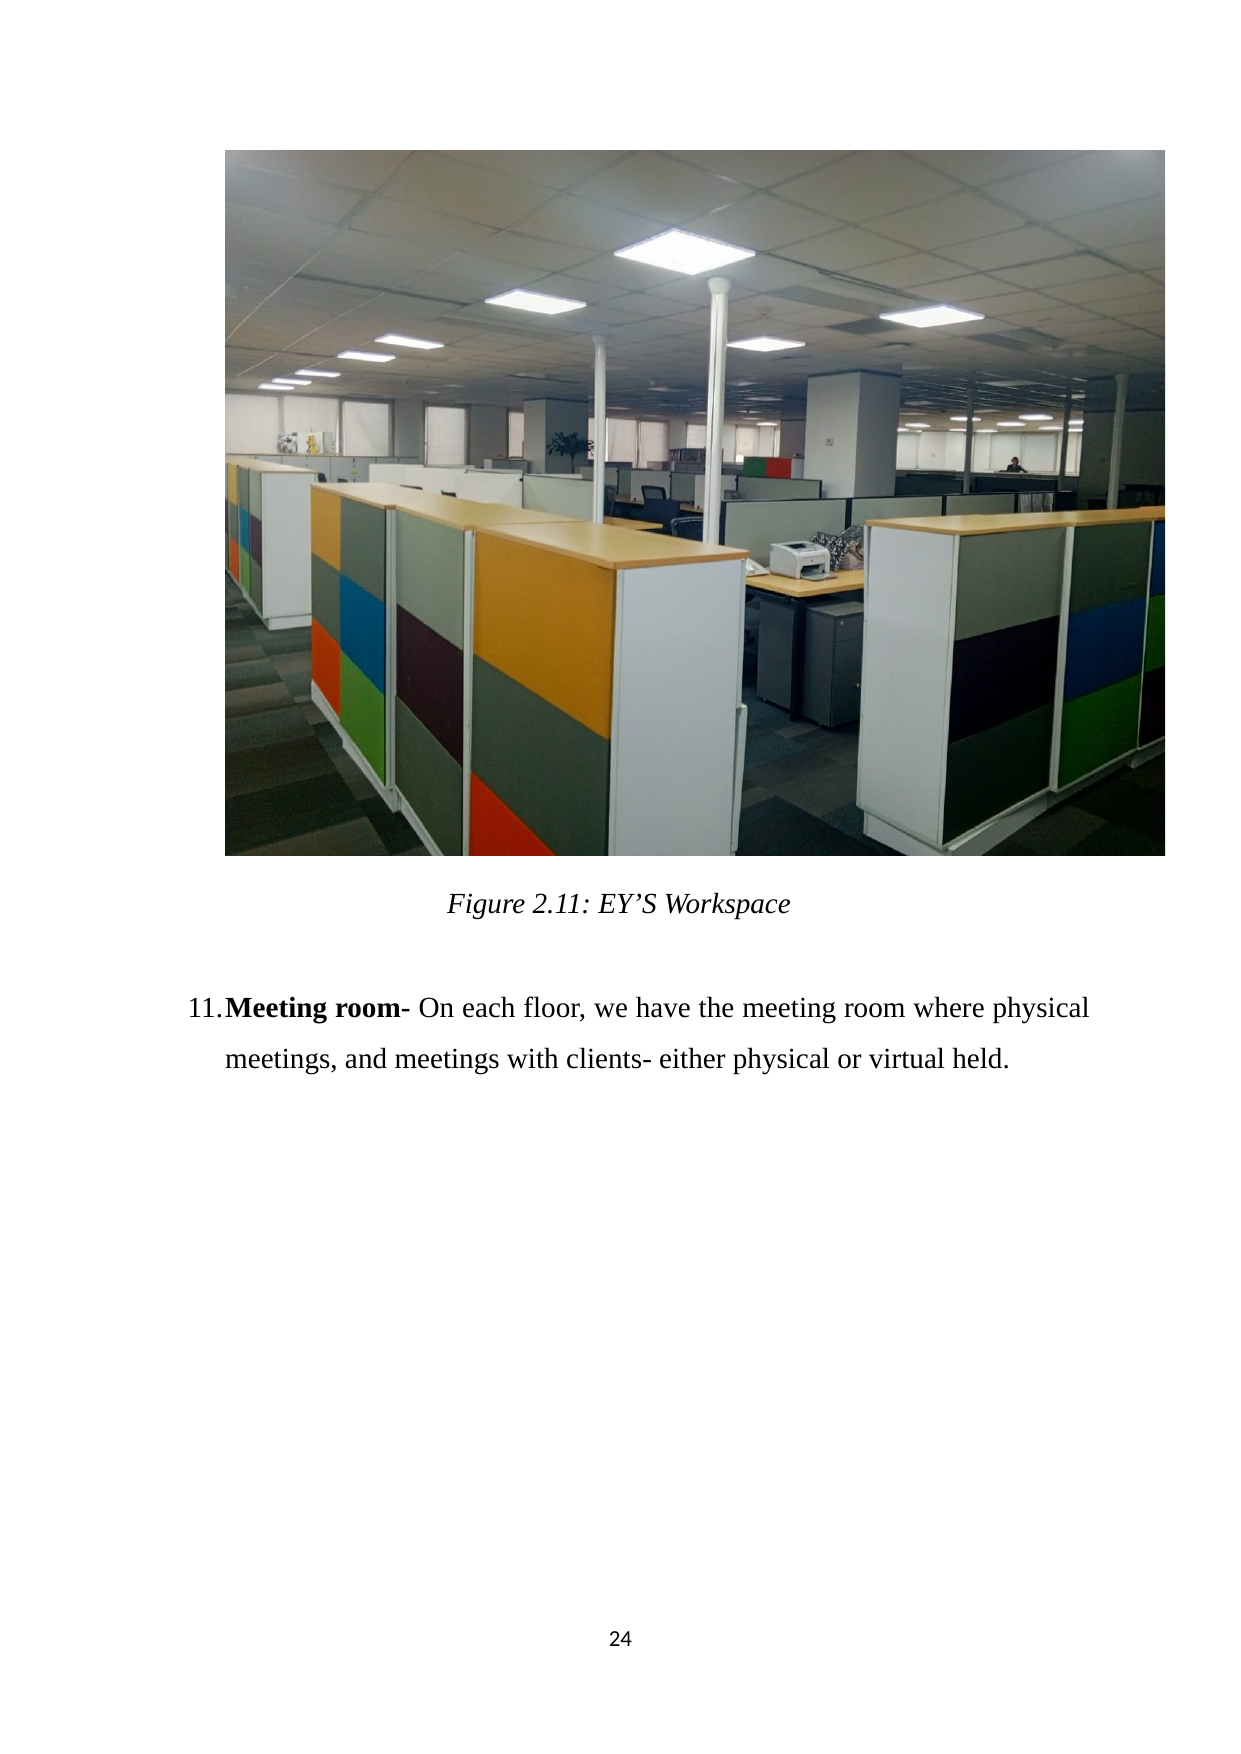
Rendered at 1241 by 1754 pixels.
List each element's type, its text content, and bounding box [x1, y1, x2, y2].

list Meeting room- On each floor, we have the meeting room where physical meetings, and meetings with clients- either physical or virtual held. [187, 991, 1090, 1074]
picture [225, 150, 1166, 856]
